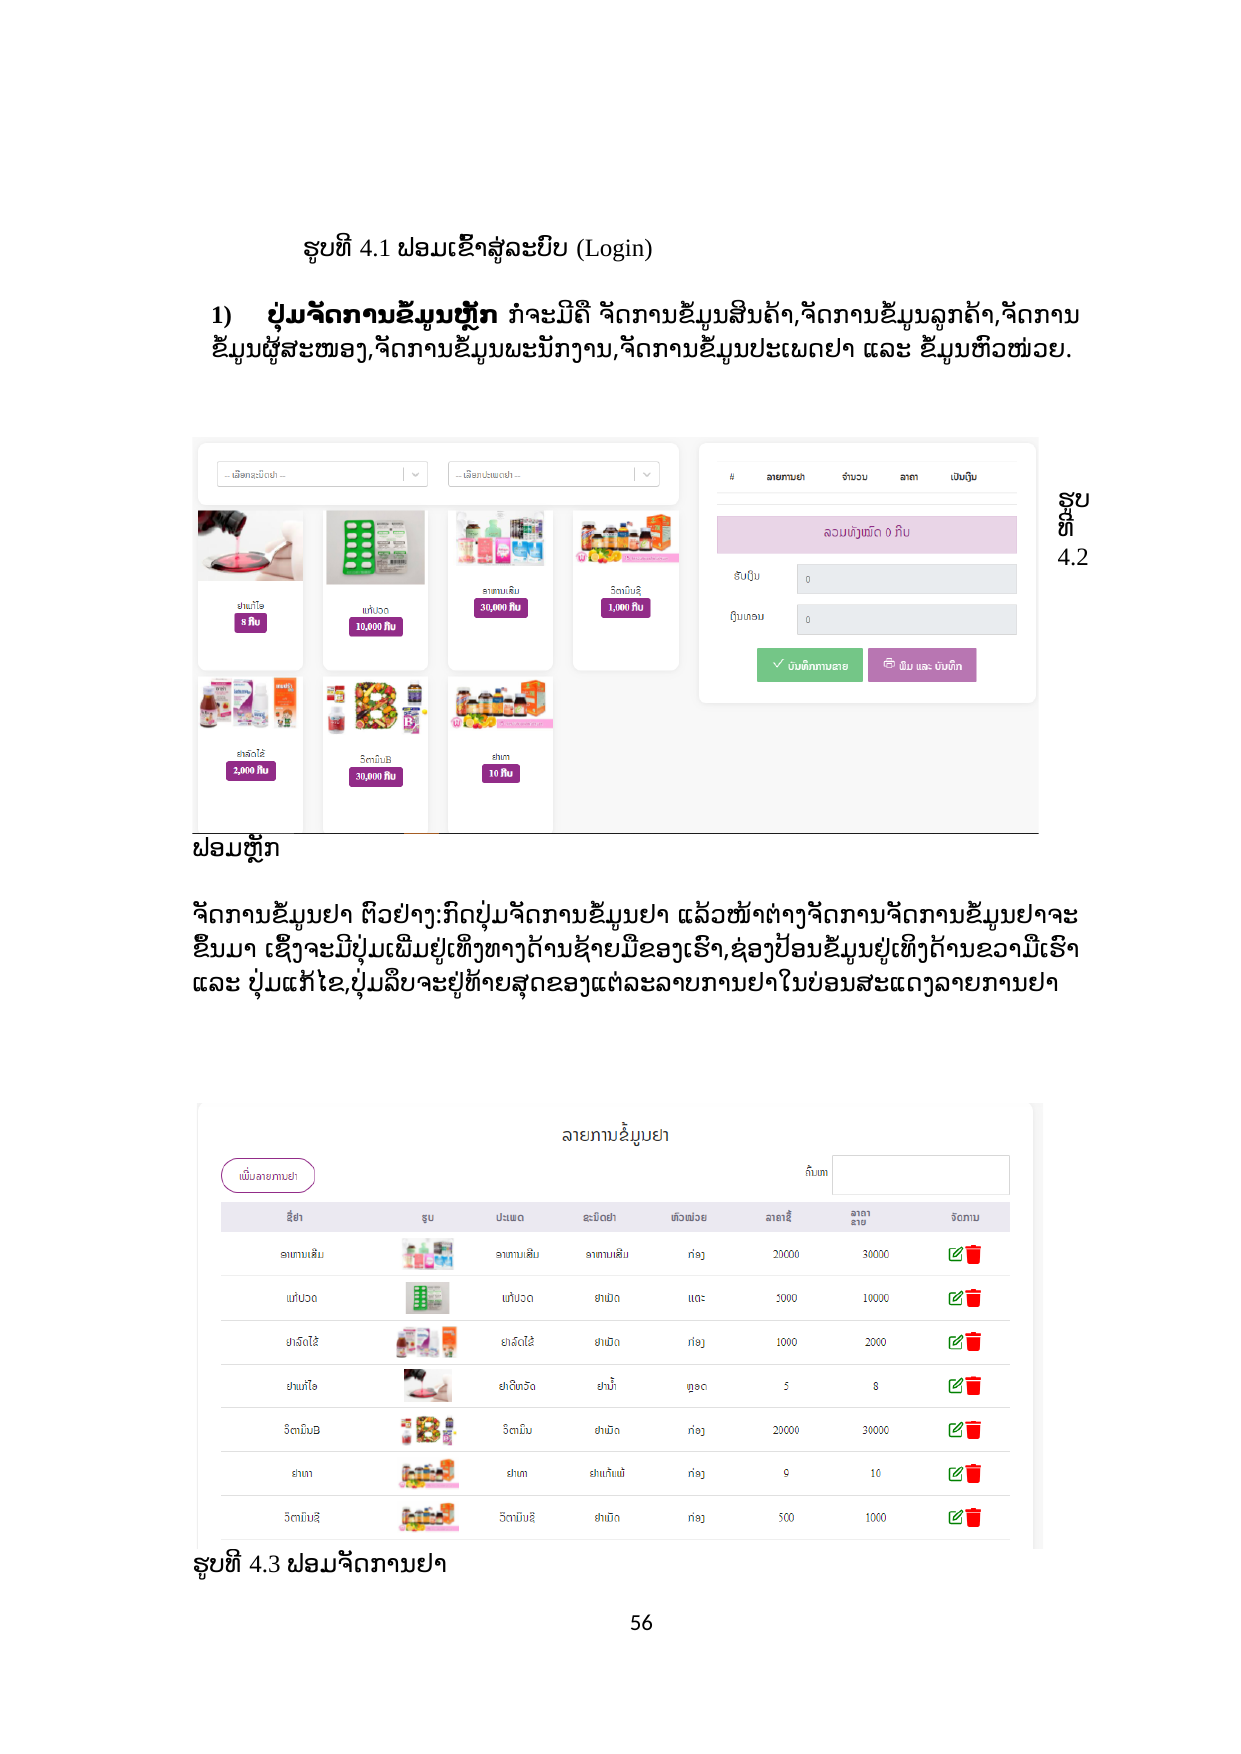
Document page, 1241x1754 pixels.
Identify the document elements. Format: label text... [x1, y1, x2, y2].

picture [192, 437, 1039, 834]
text ຮູບທີ 4.1 ຟອມເຂົ້າສູ່ລະບົບ (Login) [192, 233, 1090, 263]
picture [196, 1103, 1044, 1549]
list ປຸ່ມຈັດການຂໍ້ມູນຫຼັກ ກໍ່ຈະມີຄື ຈັດການຂໍ້ມູນສິນຄ້າ,ຈັດການຂໍ້ມູນລູກຄ້າ,ຈັດການຂໍ້ມູນຜູ້ສະໜອງ,ຈັດການຂໍ້ມູນພະນັກງານ,ຈັດການຂໍ້ມູນປະເພດຢາ ແລະ ຂໍ້ມູນຫົວໜ່ວຍ. [211, 297, 1090, 365]
text ຈັດການຂໍ້ມູນຢາ ຕົວຢ່າງ:ກົດປຸ່ມຈັດການຂໍ້ມູນຢາ ແລ້ວໜ້າຕ່າງຈັດການຈັດການຂໍ້ມູນຢາຈະຂຶ້ນມາ ເຊິ້່ງຈະມີປຸ່ມເພີ່ມຢູ່ເທິ່ງທາງດ້ານຊ້າຍມືຂອງເຮົາ,ຊ່ອງປ້ອນຂໍ້ມູນຢູ່ເທິງດ້ານຂວາມືເຮົາ ແລະ ປຸ່ມແກ້ໄຂ,ປຸ່ມລຶບຈະຢູ່ທ້າຍສຸດຂອງແຕ່ລະລາບການຢາໃນບ່ອນສະແດງລາຍການຢາ [192, 897, 1090, 999]
